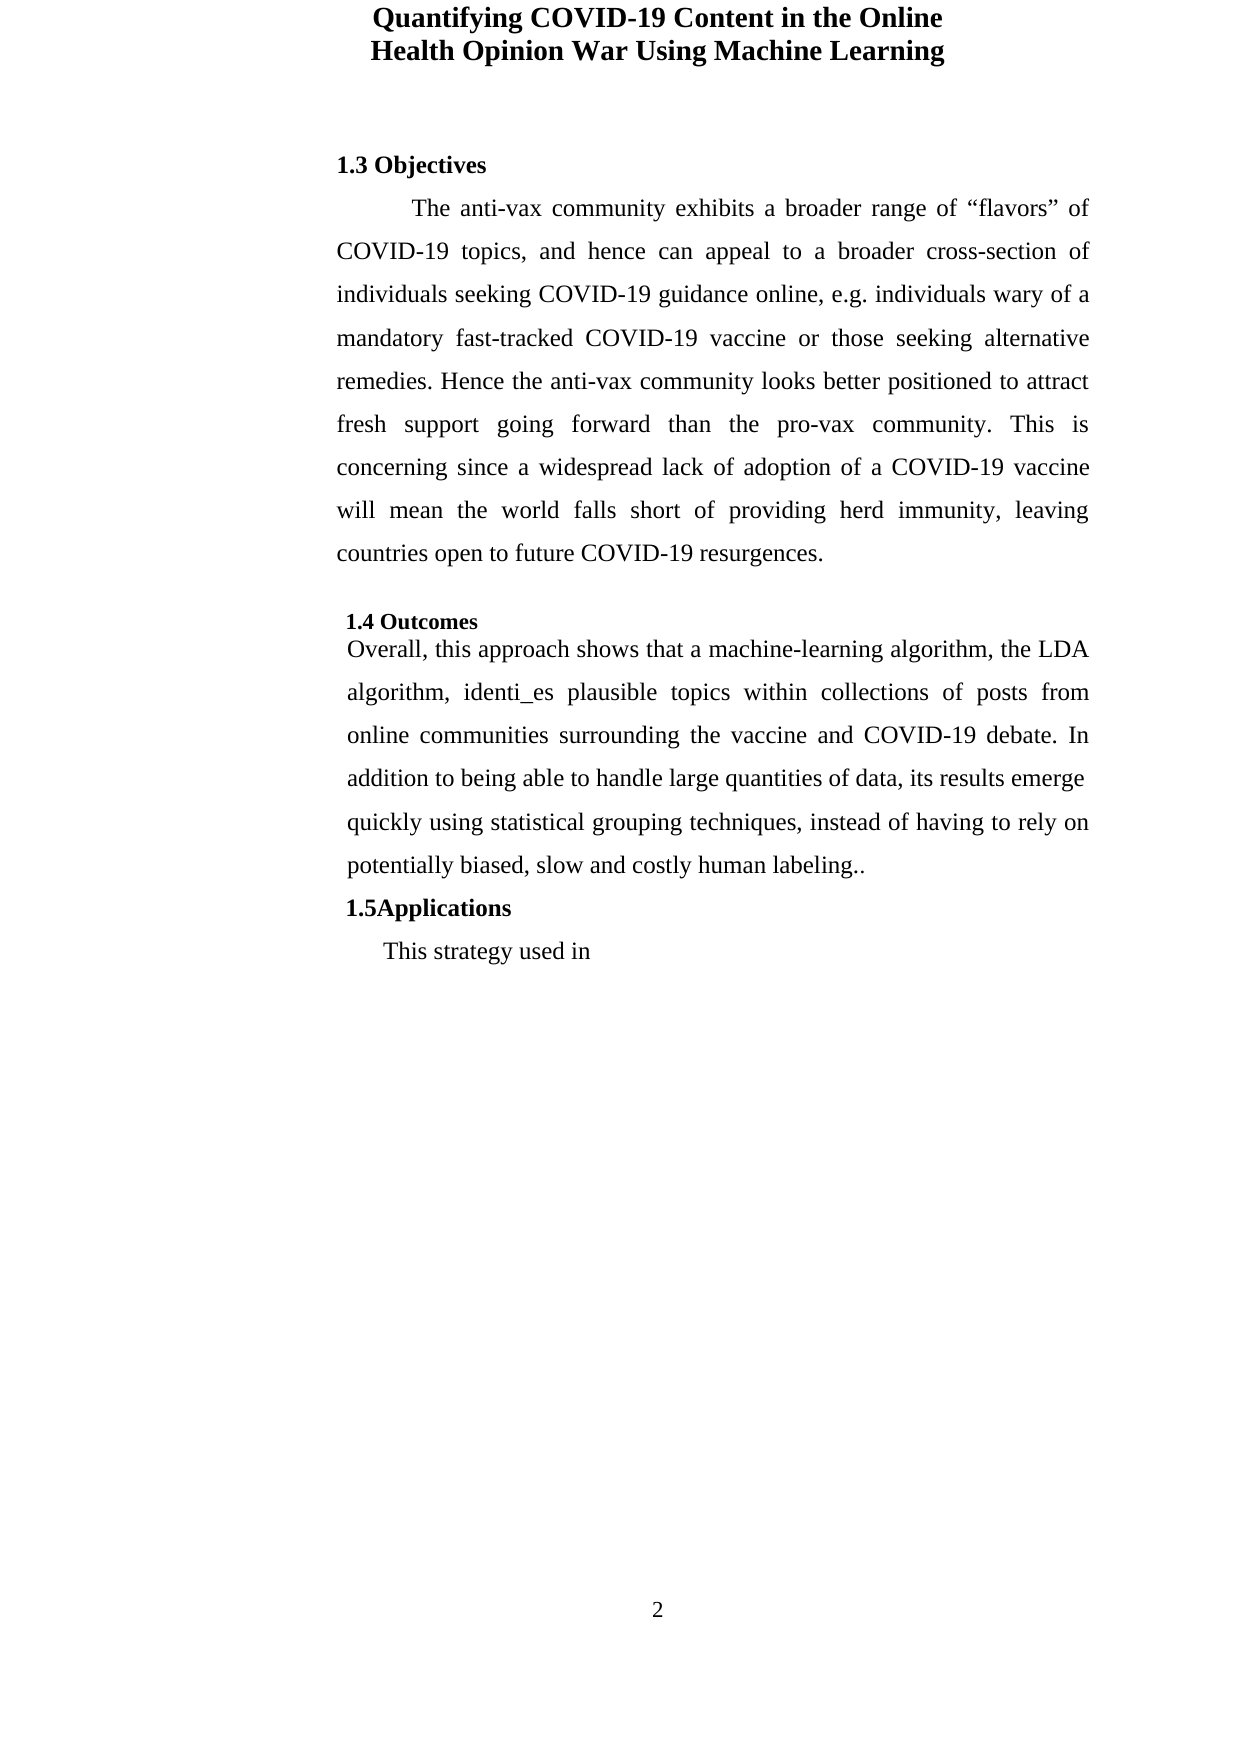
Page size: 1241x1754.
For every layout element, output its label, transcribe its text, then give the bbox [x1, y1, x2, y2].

text 1.5Applications [345, 893, 1090, 922]
text This strategy used in [383, 936, 1090, 965]
text Overall, this approach shows that a machine-learning algorithm, the LDA algorithm, identi_es plausible topics within collections of posts from online communities surrounding the vaccine and COVID-19 debate. In addition to being able to handle large quantities of data, its results emerge [347, 634, 1090, 792]
text 1.4 Outcomes [270, 608, 1090, 634]
text The anti-vax community exhibits a broader range of “flavors” of COVID-19 topics, and hence can appeal to a broader cross-section of individuals seeking COVID-19 guidance online, e.g. individuals wary of a mandatory fast-tracked COVID-19 vaccine or those seeking alternative remedies. Hence the anti-vax community looks better positioned to attract fresh support going forward than the pro-vax community. This is concerning since a widespread lack of adoption of a COVID-19 vaccine will mean the world falls short of providing herd immunity, leaving countries open to future COVID-19 resurgences. [336, 193, 1090, 567]
list Objectives [336, 150, 1090, 179]
text quickly using statistical grouping techniques, instead of having to rely on potentially biased, slow and costly human labeling.. [347, 807, 1090, 878]
